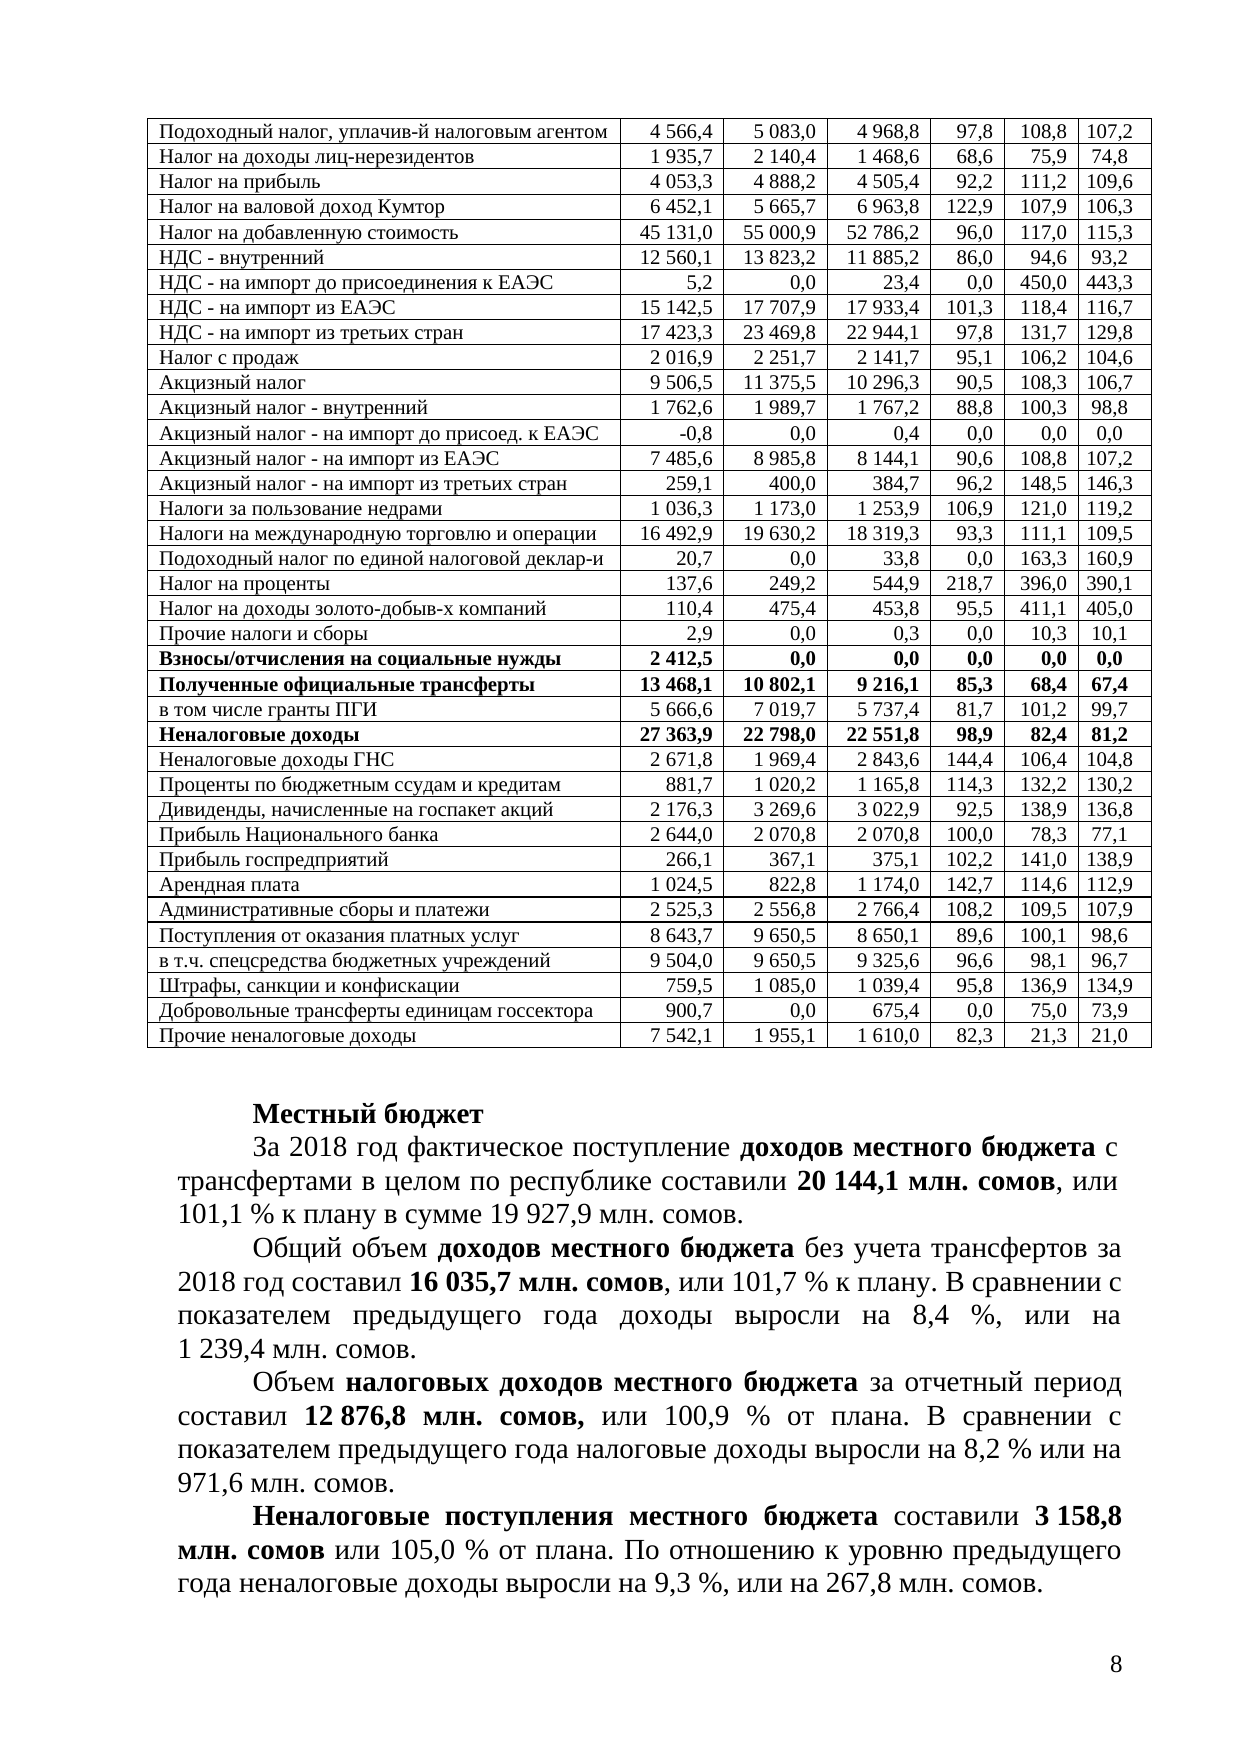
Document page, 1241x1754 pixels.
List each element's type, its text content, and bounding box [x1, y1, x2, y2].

table_cell 0,0 [724, 621, 827, 645]
table_cell 0,0 [724, 646, 827, 670]
table_cell 81,2 [1079, 722, 1151, 746]
table_cell 22 551,8 [828, 722, 930, 746]
table_cell 98,1 [1005, 948, 1078, 972]
table_cell 12 560,1 [621, 245, 723, 269]
table_cell 9 650,5 [724, 948, 827, 972]
table_cell 90,6 [931, 446, 1004, 469]
table_cell 20,7 [621, 546, 723, 570]
table_cell 132,2 [1005, 772, 1078, 796]
table_cell 0,4 [828, 420, 930, 444]
table_cell 1 173,0 [724, 496, 827, 520]
table_cell 10,3 [1005, 621, 1078, 645]
table_cell 411,1 [1005, 596, 1078, 620]
table_cell 122,9 [931, 195, 1004, 218]
table_cell 0,0 [1005, 420, 1078, 444]
table_cell в том числе гранты ПГИ [148, 697, 620, 721]
table_cell -0,8 [621, 420, 723, 444]
table_cell 68,6 [931, 144, 1004, 168]
table_cell 0,0 [931, 646, 1004, 670]
table_cell 11 885,2 [828, 245, 930, 269]
table_cell 129,8 [1079, 320, 1151, 344]
table_cell Подоходный налог, уплачив-й налоговым агентом [148, 119, 620, 143]
table_cell 109,6 [1079, 169, 1151, 193]
table_cell Налог на добавленную стоимость [148, 220, 620, 244]
table_cell 22 944,1 [828, 320, 930, 344]
table_cell Налоги на международную торговлю и операции [148, 521, 620, 545]
table_cell 77,1 [1079, 822, 1151, 846]
table_cell 85,3 [931, 671, 1004, 696]
table_cell 13 468,1 [621, 671, 723, 696]
table_cell 92,5 [931, 797, 1004, 821]
table_cell 107,2 [1079, 446, 1151, 469]
table_cell 4 888,2 [724, 169, 827, 193]
table_cell 544,9 [828, 571, 930, 595]
table_cell 249,2 [724, 571, 827, 595]
table_cell НДС - на импорт из ЕАЭС [148, 295, 620, 319]
table_cell 52 786,2 [828, 220, 930, 244]
table_cell 96,2 [931, 471, 1004, 495]
table_cell 1 610,0 [828, 1023, 930, 1047]
table_cell 0,0 [1005, 646, 1078, 670]
table_cell 396,0 [1005, 571, 1078, 595]
table_cell 4 566,4 [621, 119, 723, 143]
table_cell Арендная плата [148, 872, 620, 896]
table_cell 95,8 [931, 973, 1004, 997]
table_cell 0,0 [931, 546, 1004, 570]
table_cell 0,0 [724, 420, 827, 444]
table_cell 108,8 [1005, 119, 1078, 143]
table_cell 1 253,9 [828, 496, 930, 520]
table_cell 144,4 [931, 747, 1004, 771]
table_cell Налог на проценты [148, 571, 620, 595]
table_cell 1 767,2 [828, 395, 930, 419]
table_cell 45 131,0 [621, 220, 723, 244]
table_cell 82,4 [1005, 722, 1078, 746]
table_cell 82,3 [931, 1023, 1004, 1047]
table_cell Прочие неналоговые доходы [148, 1023, 620, 1047]
table_cell 2,9 [621, 621, 723, 645]
table_cell 109,5 [1079, 521, 1151, 545]
table_cell 453,8 [828, 596, 930, 620]
table_cell 6 452,1 [621, 195, 723, 218]
table_cell Дивиденды, начисленные на госпакет акций [148, 797, 620, 821]
table_cell 97,8 [931, 119, 1004, 143]
table_cell Взносы/отчисления на социальные нужды [148, 646, 620, 670]
table_cell 94,6 [1005, 245, 1078, 269]
table_cell 8 643,7 [621, 923, 723, 947]
table_cell 0,0 [828, 646, 930, 670]
table_cell 108,2 [931, 898, 1004, 921]
table_cell 146,3 [1079, 471, 1151, 495]
table_cell 111,1 [1005, 521, 1078, 545]
table_cell 675,4 [828, 998, 930, 1022]
table_cell 1 935,7 [621, 144, 723, 168]
table_cell 0,0 [1079, 646, 1151, 670]
table_cell НДС - на импорт из третьих стран [148, 320, 620, 344]
table_cell 95,1 [931, 345, 1004, 369]
table_cell 115,3 [1079, 220, 1151, 244]
table_cell 104,8 [1079, 747, 1151, 771]
table_cell 266,1 [621, 847, 723, 871]
table_cell 136,8 [1079, 797, 1151, 821]
table_cell 15 142,5 [621, 295, 723, 319]
table_cell 134,9 [1079, 973, 1151, 997]
table_cell 390,1 [1079, 571, 1151, 595]
table_cell 13 823,2 [724, 245, 827, 269]
table_cell Налог на доходы золото-добыв-х компаний [148, 596, 620, 620]
table_cell 0,0 [724, 270, 827, 294]
table_cell 68,4 [1005, 671, 1078, 696]
table_cell 8 144,1 [828, 446, 930, 469]
table_cell 2 525,3 [621, 898, 723, 921]
table_cell Налог на валовой доход Кумтор [148, 195, 620, 218]
table_cell Налоги за пользование недрами [148, 496, 620, 520]
table_cell 163,3 [1005, 546, 1078, 570]
table_cell 116,7 [1079, 295, 1151, 319]
table_cell 6 963,8 [828, 195, 930, 218]
table_cell 759,5 [621, 973, 723, 997]
table_cell 1 969,4 [724, 747, 827, 771]
table_cell 106,9 [931, 496, 1004, 520]
table_cell 114,3 [931, 772, 1004, 796]
table_cell 75,0 [1005, 998, 1078, 1022]
table_cell 5 665,7 [724, 195, 827, 218]
table_cell Подоходный налог по единой налоговой деклар-и [148, 546, 620, 570]
table_cell 2 644,0 [621, 822, 723, 846]
table_cell 5 666,6 [621, 697, 723, 721]
table_cell 88,8 [931, 395, 1004, 419]
table_cell 96,0 [931, 220, 1004, 244]
table_cell 900,7 [621, 998, 723, 1022]
table_cell 22 798,0 [724, 722, 827, 746]
table_cell 121,0 [1005, 496, 1078, 520]
table_cell 17 707,9 [724, 295, 827, 319]
table_cell Налог с продаж [148, 345, 620, 369]
table_cell 443,3 [1079, 270, 1151, 294]
table_cell 18 319,3 [828, 521, 930, 545]
table_cell 114,6 [1005, 872, 1078, 896]
table_cell 92,2 [931, 169, 1004, 193]
table_cell 475,4 [724, 596, 827, 620]
table_cell 7 485,6 [621, 446, 723, 469]
table_cell 2 016,9 [621, 345, 723, 369]
table_cell 17 423,3 [621, 320, 723, 344]
table_cell 93,3 [931, 521, 1004, 545]
table_cell 2 070,8 [724, 822, 827, 846]
table_cell 98,9 [931, 722, 1004, 746]
table_cell 9 650,5 [724, 923, 827, 947]
table_cell 95,5 [931, 596, 1004, 620]
table_cell Добровольные трансферты единицам госсектора [148, 998, 620, 1022]
table_cell 107,2 [1079, 119, 1151, 143]
table_cell 90,5 [931, 370, 1004, 394]
table_cell 55 000,9 [724, 220, 827, 244]
table_cell 4 053,3 [621, 169, 723, 193]
table_cell 73,9 [1079, 998, 1151, 1022]
table_cell 0,0 [931, 420, 1004, 444]
table_cell 119,2 [1079, 496, 1151, 520]
table_cell 106,2 [1005, 345, 1078, 369]
table_cell 4 505,4 [828, 169, 930, 193]
table_cell 7 019,7 [724, 697, 827, 721]
table_cell 110,4 [621, 596, 723, 620]
table_cell 375,1 [828, 847, 930, 871]
table_cell 405,0 [1079, 596, 1151, 620]
table_cell 97,8 [931, 320, 1004, 344]
text Объем налоговых доходов местного бюджета за отчетный период составил 12 876,8 млн. сомов, или 100,9 % от плана. В сравнении с показателем предыдущего года налоговые доходы выросли на 8,2 % или на 971,6 млн. сомов. [177, 1364, 1122, 1498]
table_cell НДС - внутренний [148, 245, 620, 269]
table_cell 148,5 [1005, 471, 1078, 495]
table_cell 21,3 [1005, 1023, 1078, 1047]
table_cell 0,0 [931, 998, 1004, 1022]
table_cell 11 375,5 [724, 370, 827, 394]
table_cell 2 671,8 [621, 747, 723, 771]
table_cell 23,4 [828, 270, 930, 294]
table_cell 7 542,1 [621, 1023, 723, 1047]
table_cell 2 141,7 [828, 345, 930, 369]
table_cell Прибыль Национального банка [148, 822, 620, 846]
table_cell 138,9 [1079, 847, 1151, 871]
table_cell 67,4 [1079, 671, 1151, 696]
table_cell 2 766,4 [828, 898, 930, 921]
table_cell 111,2 [1005, 169, 1078, 193]
table_cell Акцизный налог - на импорт до присоед. к ЕАЭС [148, 420, 620, 444]
table_cell 259,1 [621, 471, 723, 495]
table_cell 100,1 [1005, 923, 1078, 947]
table_cell 130,2 [1079, 772, 1151, 796]
table_cell 101,2 [1005, 697, 1078, 721]
table_cell 400,0 [724, 471, 827, 495]
table_cell 19 630,2 [724, 521, 827, 545]
table_cell 384,7 [828, 471, 930, 495]
table_cell 33,8 [828, 546, 930, 570]
table_cell НДС - на импорт до присоединения к ЕАЭС [148, 270, 620, 294]
table_cell Поступления от оказания платных услуг [148, 923, 620, 947]
table_cell 0,0 [724, 546, 827, 570]
table_cell 98,6 [1079, 923, 1151, 947]
table_cell 822,8 [724, 872, 827, 896]
table_cell Штрафы, санкции и конфискации [148, 973, 620, 997]
table_cell 3 269,6 [724, 797, 827, 821]
table_cell 3 022,9 [828, 797, 930, 821]
table_cell 142,7 [931, 872, 1004, 896]
table_cell 21,0 [1079, 1023, 1151, 1047]
table_cell 9 325,6 [828, 948, 930, 972]
table_cell 1 024,5 [621, 872, 723, 896]
table_cell в т.ч. спецсредства бюджетных учреждений [148, 948, 620, 972]
table_cell 104,6 [1079, 345, 1151, 369]
table_cell Акцизный налог [148, 370, 620, 394]
table_cell 108,8 [1005, 446, 1078, 469]
text Общий объем доходов местного бюджета без учета трансфертов за 2018 год составил 16 035,7 млн. сомов, или 101,7 % к плану. В сравнении с показателем предыдущего года доходы выросли на 8,4 %, или на 1 239,4 млн. сомов. [177, 1230, 1122, 1364]
table_cell Прибыль госпредприятий [148, 847, 620, 871]
table_cell 4 968,8 [828, 119, 930, 143]
table_cell 367,1 [724, 847, 827, 871]
table_cell Проценты по бюджетным ссудам и кредитам [148, 772, 620, 796]
table_cell 137,6 [621, 571, 723, 595]
table_cell 75,9 [1005, 144, 1078, 168]
table_cell Акцизный налог - на импорт из ЕАЭС [148, 446, 620, 469]
table_cell 10 296,3 [828, 370, 930, 394]
table_cell 2 140,4 [724, 144, 827, 168]
table_cell 0,0 [931, 270, 1004, 294]
table_cell 1 036,3 [621, 496, 723, 520]
text Неналоговые поступления местного бюджета составили 3 158,8 млн. сомов или 105,0 % от плана. По отношению к уровню предыдущего года неналоговые доходы выросли на 9,3 %, или на 267,8 млн. сомов. [177, 1498, 1122, 1599]
table_cell 218,7 [931, 571, 1004, 595]
table_cell 106,7 [1079, 370, 1151, 394]
table_cell 8 985,8 [724, 446, 827, 469]
table_cell 160,9 [1079, 546, 1151, 570]
table_cell 2 412,5 [621, 646, 723, 670]
table_cell Налог на доходы лиц-нерезидентов [148, 144, 620, 168]
table_cell 5 083,0 [724, 119, 827, 143]
table_cell 9 504,0 [621, 948, 723, 972]
table_cell 100,3 [1005, 395, 1078, 419]
table_cell 23 469,8 [724, 320, 827, 344]
table_cell 131,7 [1005, 320, 1078, 344]
table_cell 107,9 [1005, 195, 1078, 218]
table_cell 2 251,7 [724, 345, 827, 369]
table_cell 450,0 [1005, 270, 1078, 294]
table_cell 2 556,8 [724, 898, 827, 921]
table_cell 89,6 [931, 923, 1004, 947]
table_cell 2 843,6 [828, 747, 930, 771]
table_cell 106,4 [1005, 747, 1078, 771]
table_cell 86,0 [931, 245, 1004, 269]
table_cell 74,8 [1079, 144, 1151, 168]
table_cell Административные сборы и платежи [148, 898, 620, 921]
table_cell 1 762,6 [621, 395, 723, 419]
table_cell 27 363,9 [621, 722, 723, 746]
table_cell 107,9 [1079, 898, 1151, 921]
text За 2018 год фактическое поступление доходов местного бюджета с трансфертами в целом по республике составили 20 144,1 млн. сомов, или 101,1 % к плану в сумме 19 927,9 млн. сомов. [177, 1129, 1118, 1230]
table_cell 5 737,4 [828, 697, 930, 721]
table_cell Прочие налоги и сборы [148, 621, 620, 645]
table_cell 108,3 [1005, 370, 1078, 394]
table_cell Неналоговые доходы ГНС [148, 747, 620, 771]
table_cell 1 989,7 [724, 395, 827, 419]
table_cell Акцизный налог - внутренний [148, 395, 620, 419]
table_cell 112,9 [1079, 872, 1151, 896]
table_cell 8 650,1 [828, 923, 930, 947]
table_cell 9 506,5 [621, 370, 723, 394]
table_cell 1 085,0 [724, 973, 827, 997]
table_cell 0,0 [931, 621, 1004, 645]
table_cell 2 070,8 [828, 822, 930, 846]
table_cell 1 165,8 [828, 772, 930, 796]
table_cell 10,1 [1079, 621, 1151, 645]
table_cell 78,3 [1005, 822, 1078, 846]
table_cell 5,2 [621, 270, 723, 294]
table_cell 0,0 [1079, 420, 1151, 444]
table_cell 16 492,9 [621, 521, 723, 545]
table_cell 9 216,1 [828, 671, 930, 696]
table_cell 1 020,2 [724, 772, 827, 796]
table_cell 1 174,0 [828, 872, 930, 896]
table_cell 117,0 [1005, 220, 1078, 244]
table_cell 1 955,1 [724, 1023, 827, 1047]
table_cell 881,7 [621, 772, 723, 796]
table_cell 10 802,1 [724, 671, 827, 696]
table_cell 109,5 [1005, 898, 1078, 921]
table_cell 141,0 [1005, 847, 1078, 871]
table_cell 100,0 [931, 822, 1004, 846]
table_cell Акцизный налог - на импорт из третьих стран [148, 471, 620, 495]
table_cell 106,3 [1079, 195, 1151, 218]
table_cell Налог на прибыль [148, 169, 620, 193]
table_cell 118,4 [1005, 295, 1078, 319]
table_cell 81,7 [931, 697, 1004, 721]
table_cell 136,9 [1005, 973, 1078, 997]
table_cell Неналоговые доходы [148, 722, 620, 746]
table_cell Полученные официальные трансферты [148, 671, 620, 696]
table_cell 1 039,4 [828, 973, 930, 997]
text Местный бюджет [177, 1096, 1118, 1129]
table_cell 102,2 [931, 847, 1004, 871]
table_cell 0,3 [828, 621, 930, 645]
table_cell 98,8 [1079, 395, 1151, 419]
table_cell 1 468,6 [828, 144, 930, 168]
table_cell 17 933,4 [828, 295, 930, 319]
table_cell 138,9 [1005, 797, 1078, 821]
table_cell 2 176,3 [621, 797, 723, 821]
table_cell 96,7 [1079, 948, 1151, 972]
table_cell 101,3 [931, 295, 1004, 319]
table_cell 99,7 [1079, 697, 1151, 721]
table_cell 93,2 [1079, 245, 1151, 269]
table_cell 0,0 [724, 998, 827, 1022]
table_cell 96,6 [931, 948, 1004, 972]
